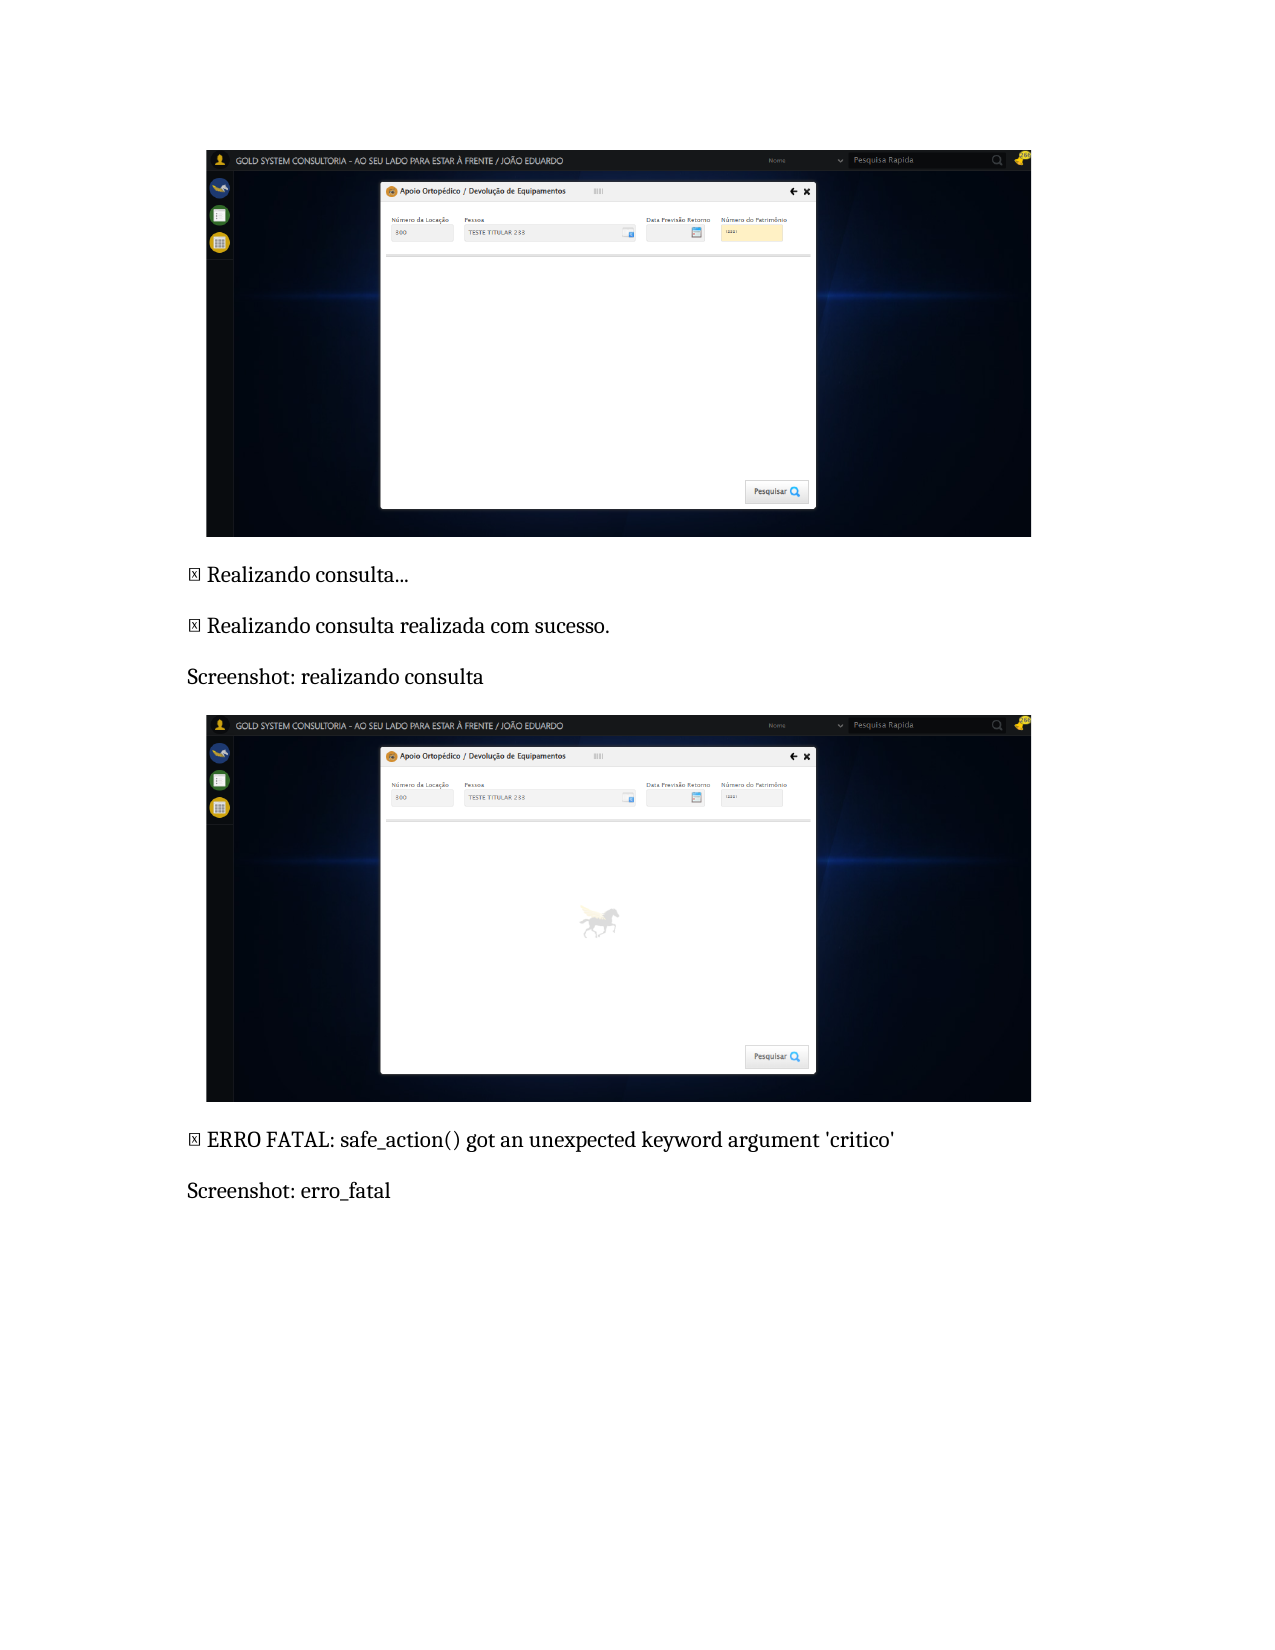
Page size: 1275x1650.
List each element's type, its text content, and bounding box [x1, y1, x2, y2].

text 🔄 Realizando consulta... [187, 562, 1087, 588]
picture [206, 715, 1032, 1102]
text ❌ ERRO FATAL: safe_action() got an unexpected keyword argument 'critico' [187, 1127, 1087, 1153]
text Screenshot: realizando consulta [187, 664, 1087, 690]
text ✅ Realizando consulta realizada com sucesso. [187, 613, 1087, 639]
picture [206, 150, 1032, 537]
text Screenshot: erro_fatal [187, 1178, 1087, 1204]
